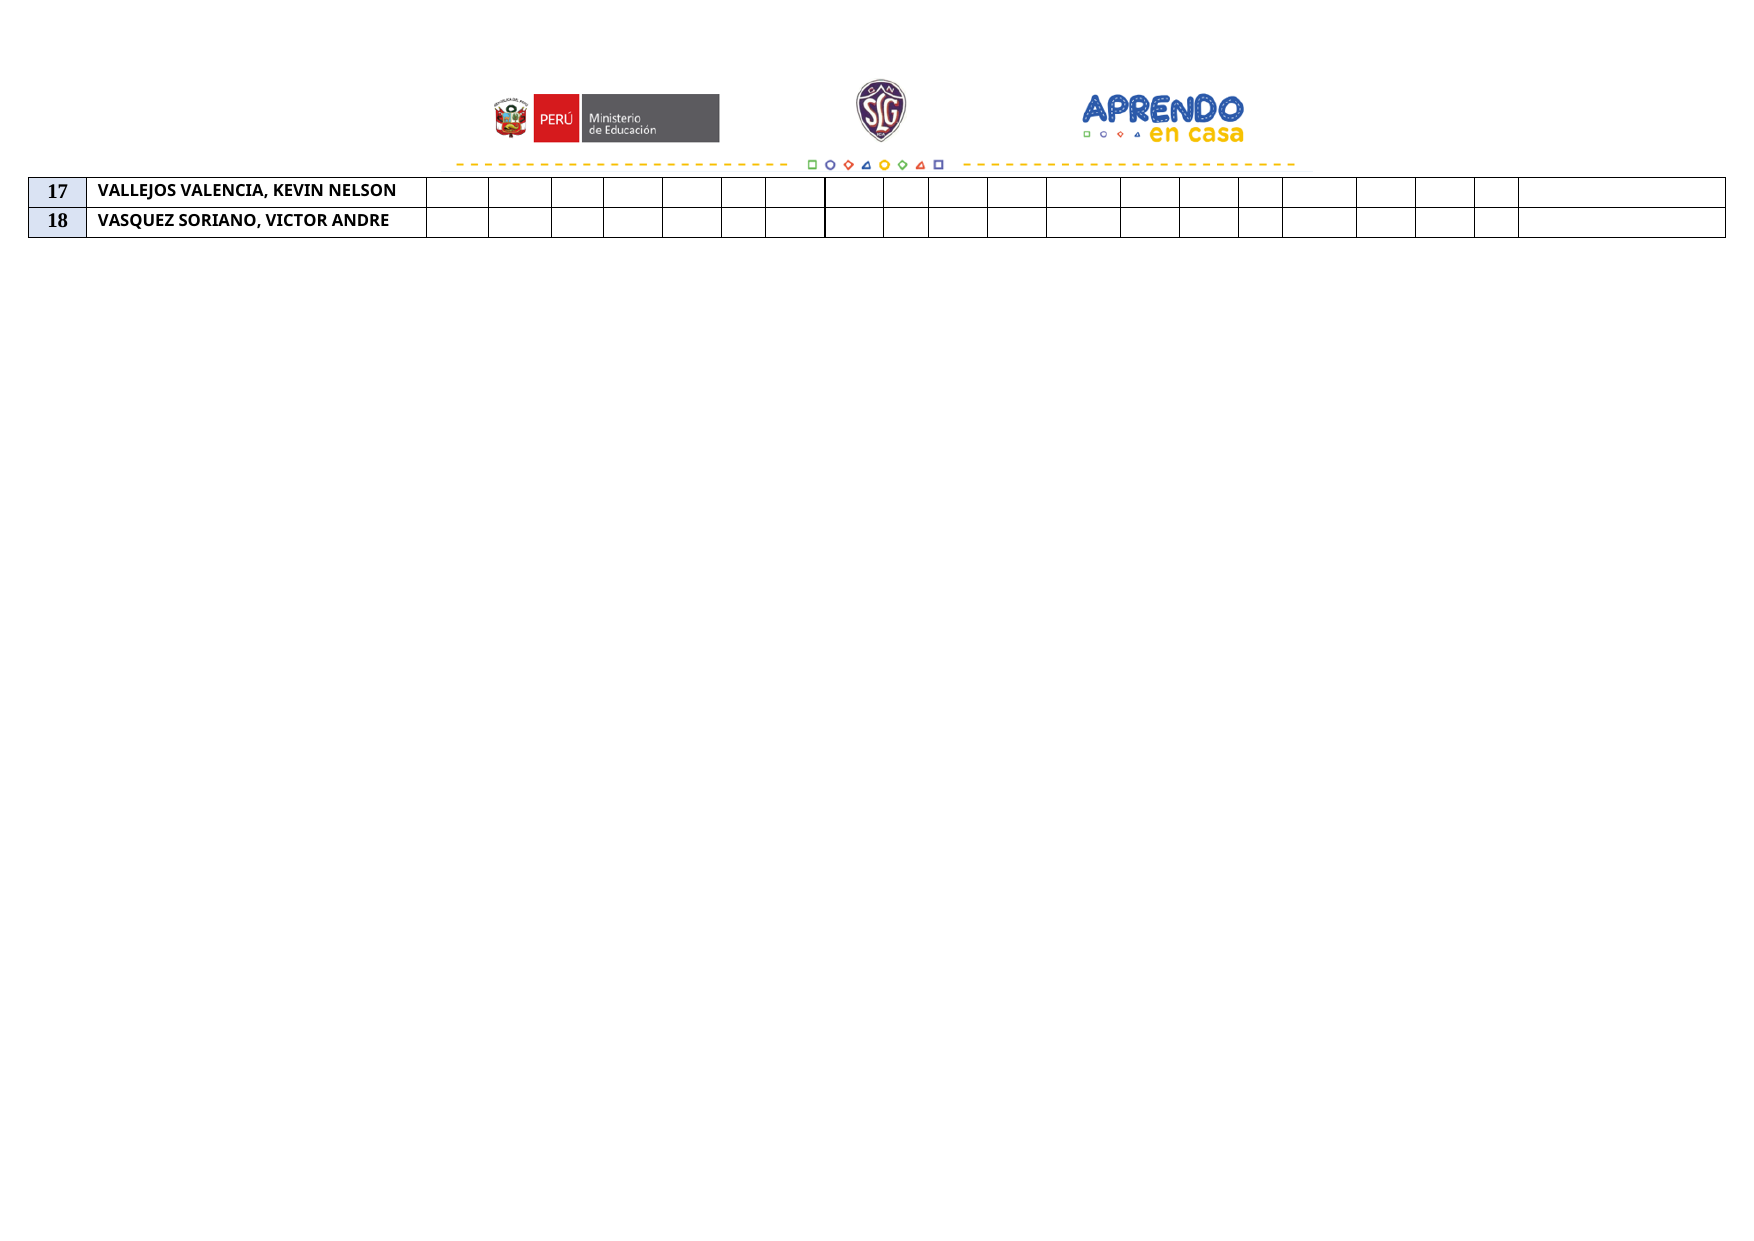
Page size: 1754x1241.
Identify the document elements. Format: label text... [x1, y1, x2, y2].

table_cell [988, 178, 1046, 207]
table_cell [766, 178, 824, 207]
table_cell [427, 178, 488, 207]
table_cell [1180, 208, 1238, 237]
table_cell [1519, 208, 1725, 237]
table_cell [552, 178, 603, 207]
table_cell [1416, 208, 1474, 237]
table_cell [1475, 208, 1518, 237]
table_cell [1357, 178, 1415, 207]
table_cell 17 [29, 178, 86, 207]
table_cell [604, 178, 662, 207]
table_cell [1519, 178, 1725, 207]
picture [441, 73, 1313, 172]
table_cell [722, 208, 765, 237]
table_cell [427, 208, 488, 237]
table_cell [884, 178, 928, 207]
table_cell [489, 208, 551, 237]
table_cell [552, 208, 603, 237]
table_cell [929, 178, 987, 207]
table_cell [1283, 208, 1356, 237]
table_cell [1283, 178, 1356, 207]
table_cell [1180, 178, 1238, 207]
table_cell [1121, 178, 1179, 207]
table_cell [1416, 178, 1474, 207]
table_cell [1239, 208, 1282, 237]
table_cell [826, 178, 883, 207]
table_cell [1239, 178, 1282, 207]
table_cell [884, 208, 928, 237]
table_cell [766, 208, 824, 237]
table_cell [1475, 178, 1518, 207]
table_cell [1357, 208, 1415, 237]
table_cell [663, 208, 721, 237]
table_cell [489, 178, 551, 207]
table_cell [663, 178, 721, 207]
table_cell VASQUEZ SORIANO, VICTOR ANDRE [87, 208, 426, 237]
table_cell [929, 208, 987, 237]
table_cell [1121, 208, 1179, 237]
table_cell [1047, 208, 1120, 237]
table_cell VALLEJOS VALENCIA, KEVIN NELSON [87, 178, 426, 207]
table_cell [1047, 178, 1120, 207]
table_cell [826, 208, 883, 237]
table_cell 18 [29, 208, 86, 237]
table_cell [604, 208, 662, 237]
table_cell [722, 178, 765, 207]
table_cell [988, 208, 1046, 237]
